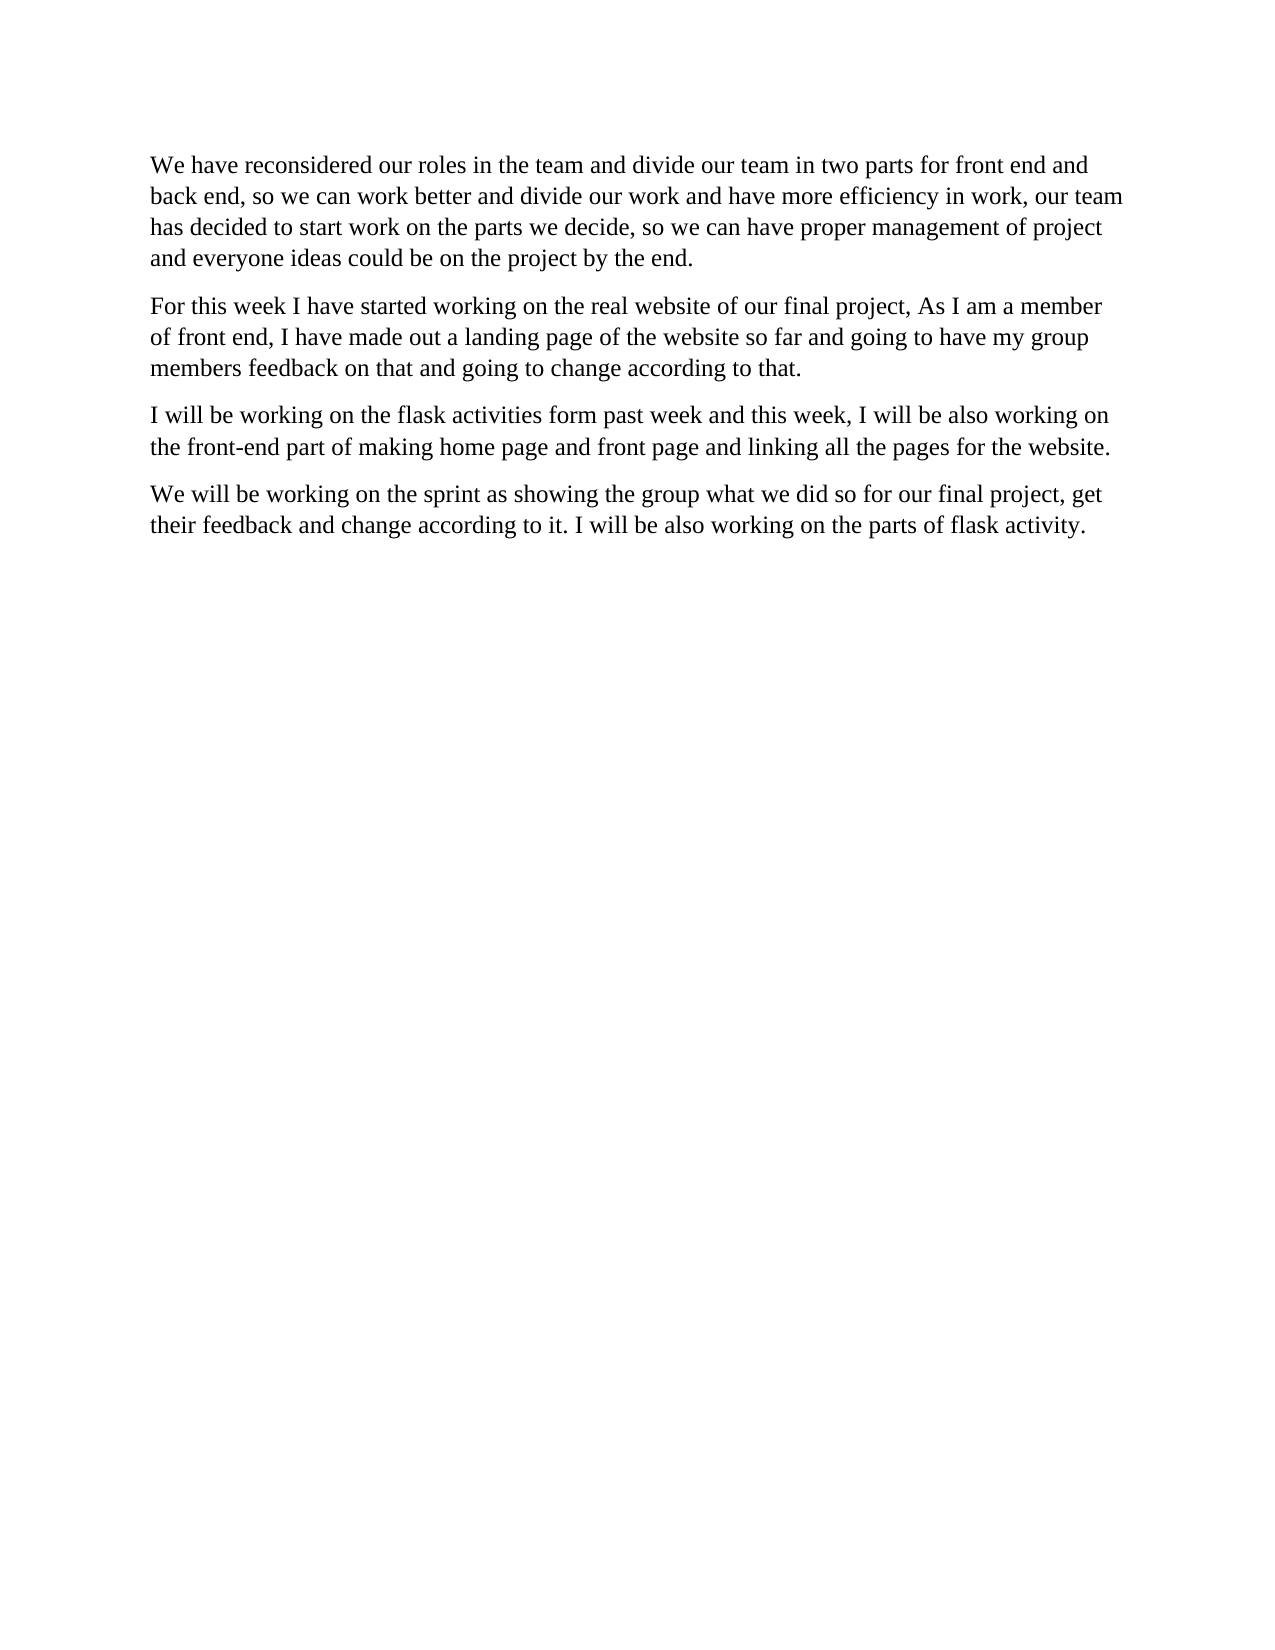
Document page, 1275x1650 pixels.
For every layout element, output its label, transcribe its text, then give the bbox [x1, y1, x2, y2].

text We will be working on the sprint as showing the group what we did so for our final project, get their feedback and change according to it. I will be also working on the parts of flask activity. [150, 479, 1125, 539]
text I will be working on the flask activities form past week and this week, I will be also working on the front-end part of making home page and front page and linking all the pages for the website. [150, 401, 1125, 460]
text We have reconsidered our roles in the team and divide our team in two parts for front end and back end, so we can work better and divide our work and have more efficiency in work, our team has decided to start work on the parts we decide, so we can have proper management of project and everyone ideas could be on the project by the end. [150, 150, 1125, 272]
text For this week I have started working on the real website of our final project, As I am a member of front end, I have made out a landing page of the website so far and going to have my group members feedback on that and going to change according to that. [150, 291, 1125, 382]
